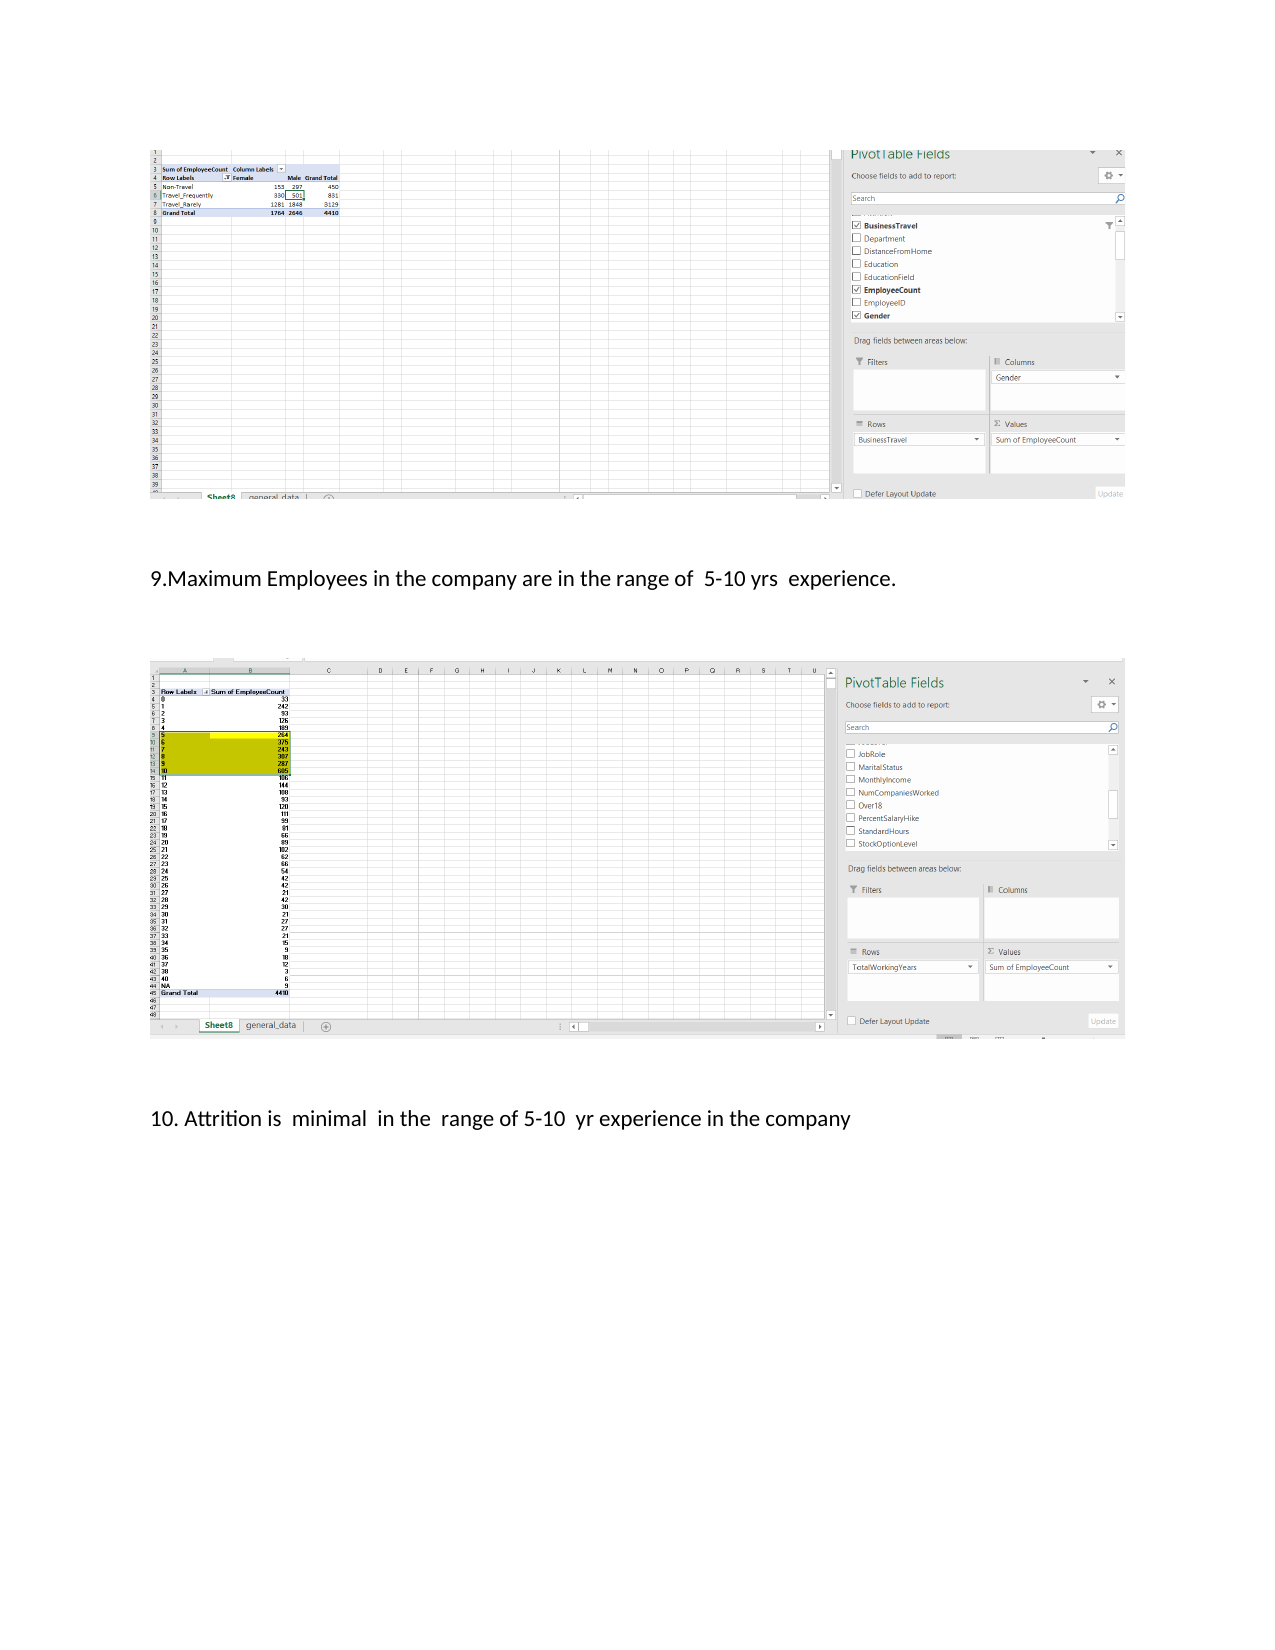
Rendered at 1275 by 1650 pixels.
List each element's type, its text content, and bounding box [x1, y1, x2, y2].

text 10. Attrition is minimal in the range of 5-10 yr experience in the company [150, 1104, 1125, 1132]
picture [150, 150, 1125, 499]
text 9.Maximum Employees in the company are in the range of 5-10 yrs experience. [150, 564, 1125, 592]
picture [150, 658, 1125, 1039]
